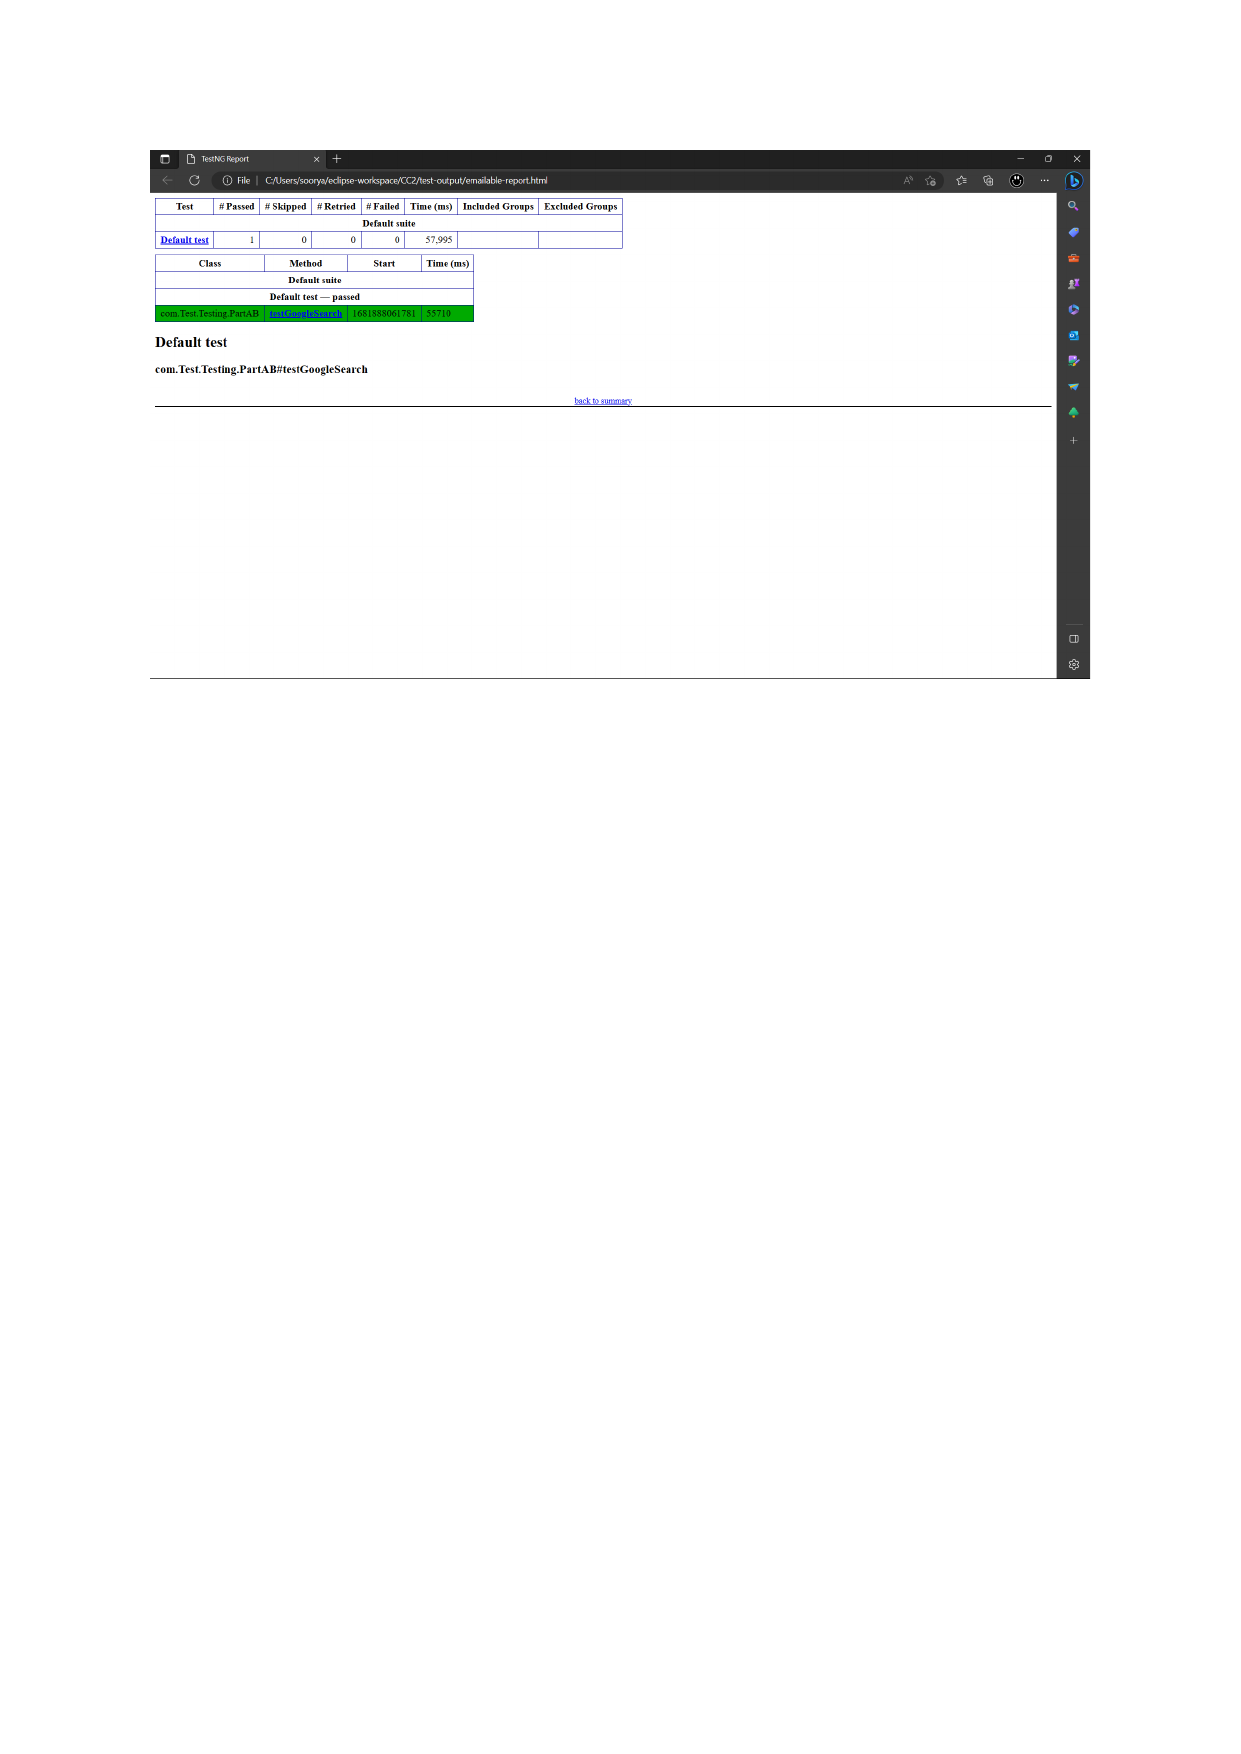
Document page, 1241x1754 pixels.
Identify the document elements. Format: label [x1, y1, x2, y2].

picture [150, 150, 1091, 679]
